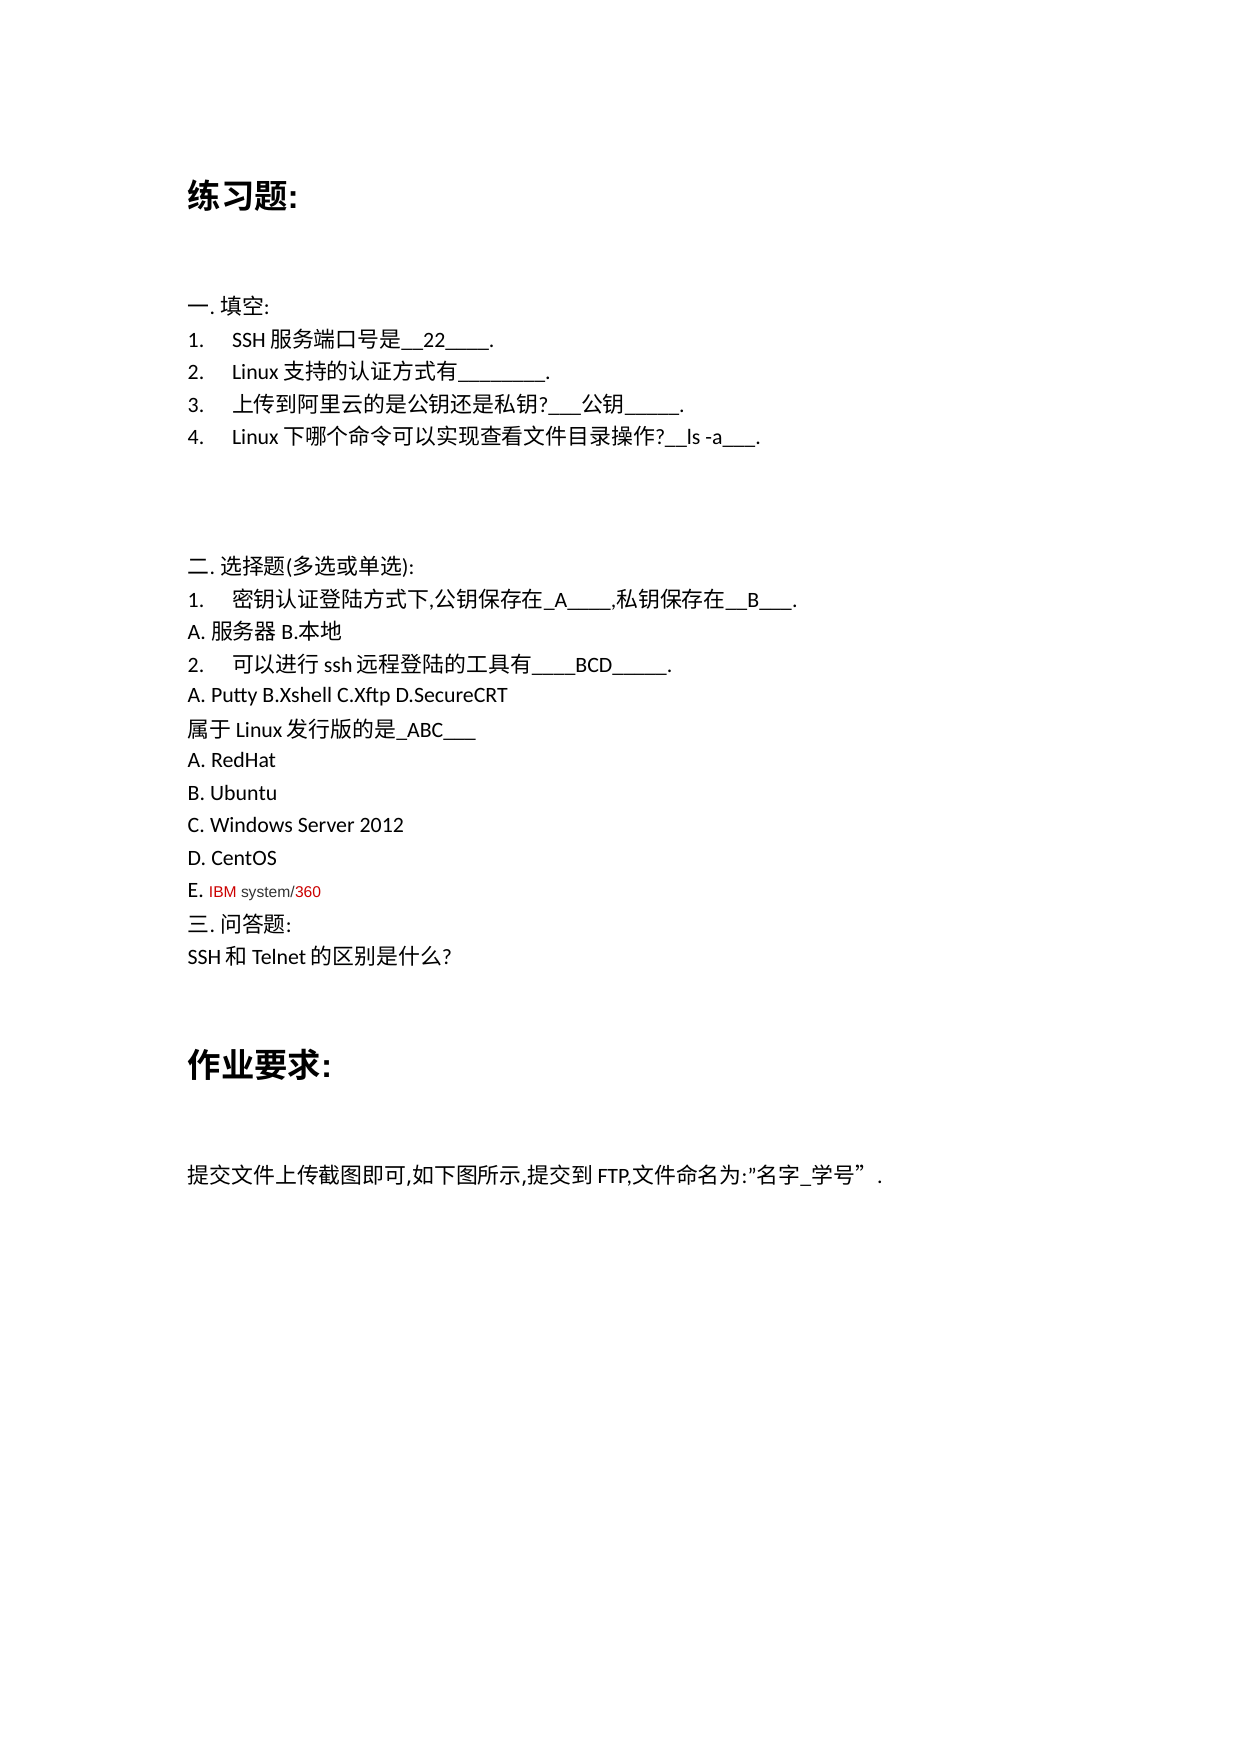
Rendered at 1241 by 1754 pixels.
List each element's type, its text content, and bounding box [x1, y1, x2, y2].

subtitle 作业要求: [187, 1031, 1053, 1096]
list 服务器 B.本地 [187, 614, 1053, 646]
list 密钥认证登陆方式下,公钥保存在_A____,私钥保存在__B___. [187, 581, 1053, 614]
list 可以进行ssh远程登陆的工具有____BCD_____. [187, 646, 1053, 679]
list Putty B.Xshell C.Xftp D.SecureCRT [187, 679, 1053, 711]
list Linux下哪个命令可以实现查看文件目录操作?__ls -a___. [187, 419, 1053, 451]
list 填空: [187, 289, 1053, 321]
text 提交文件上传截图即可,如下图所示,提交到FTP,文件命名为:”名字_学号”. [187, 1158, 1053, 1190]
list CentOS [187, 841, 1053, 874]
list 上传到阿里云的是公钥还是私钥?___公钥_____. [187, 386, 1053, 419]
list Linux支持的认证方式有________. [187, 354, 1053, 386]
list Windows Server 2012 [187, 809, 1053, 841]
list 问答题: [187, 906, 1053, 939]
list 选择题(多选或单选): [187, 549, 1053, 581]
subtitle 练习题: [187, 162, 1053, 227]
list RedHat [187, 744, 1053, 776]
text 属于Linux发行版的是_ABC___ [187, 711, 1053, 744]
text SSH和Telnet的区别是什么? [187, 939, 1053, 971]
list SSH服务端口号是__22____. [187, 321, 1053, 354]
list Ubuntu [187, 776, 1053, 809]
list IBM system/360 [187, 874, 1053, 906]
